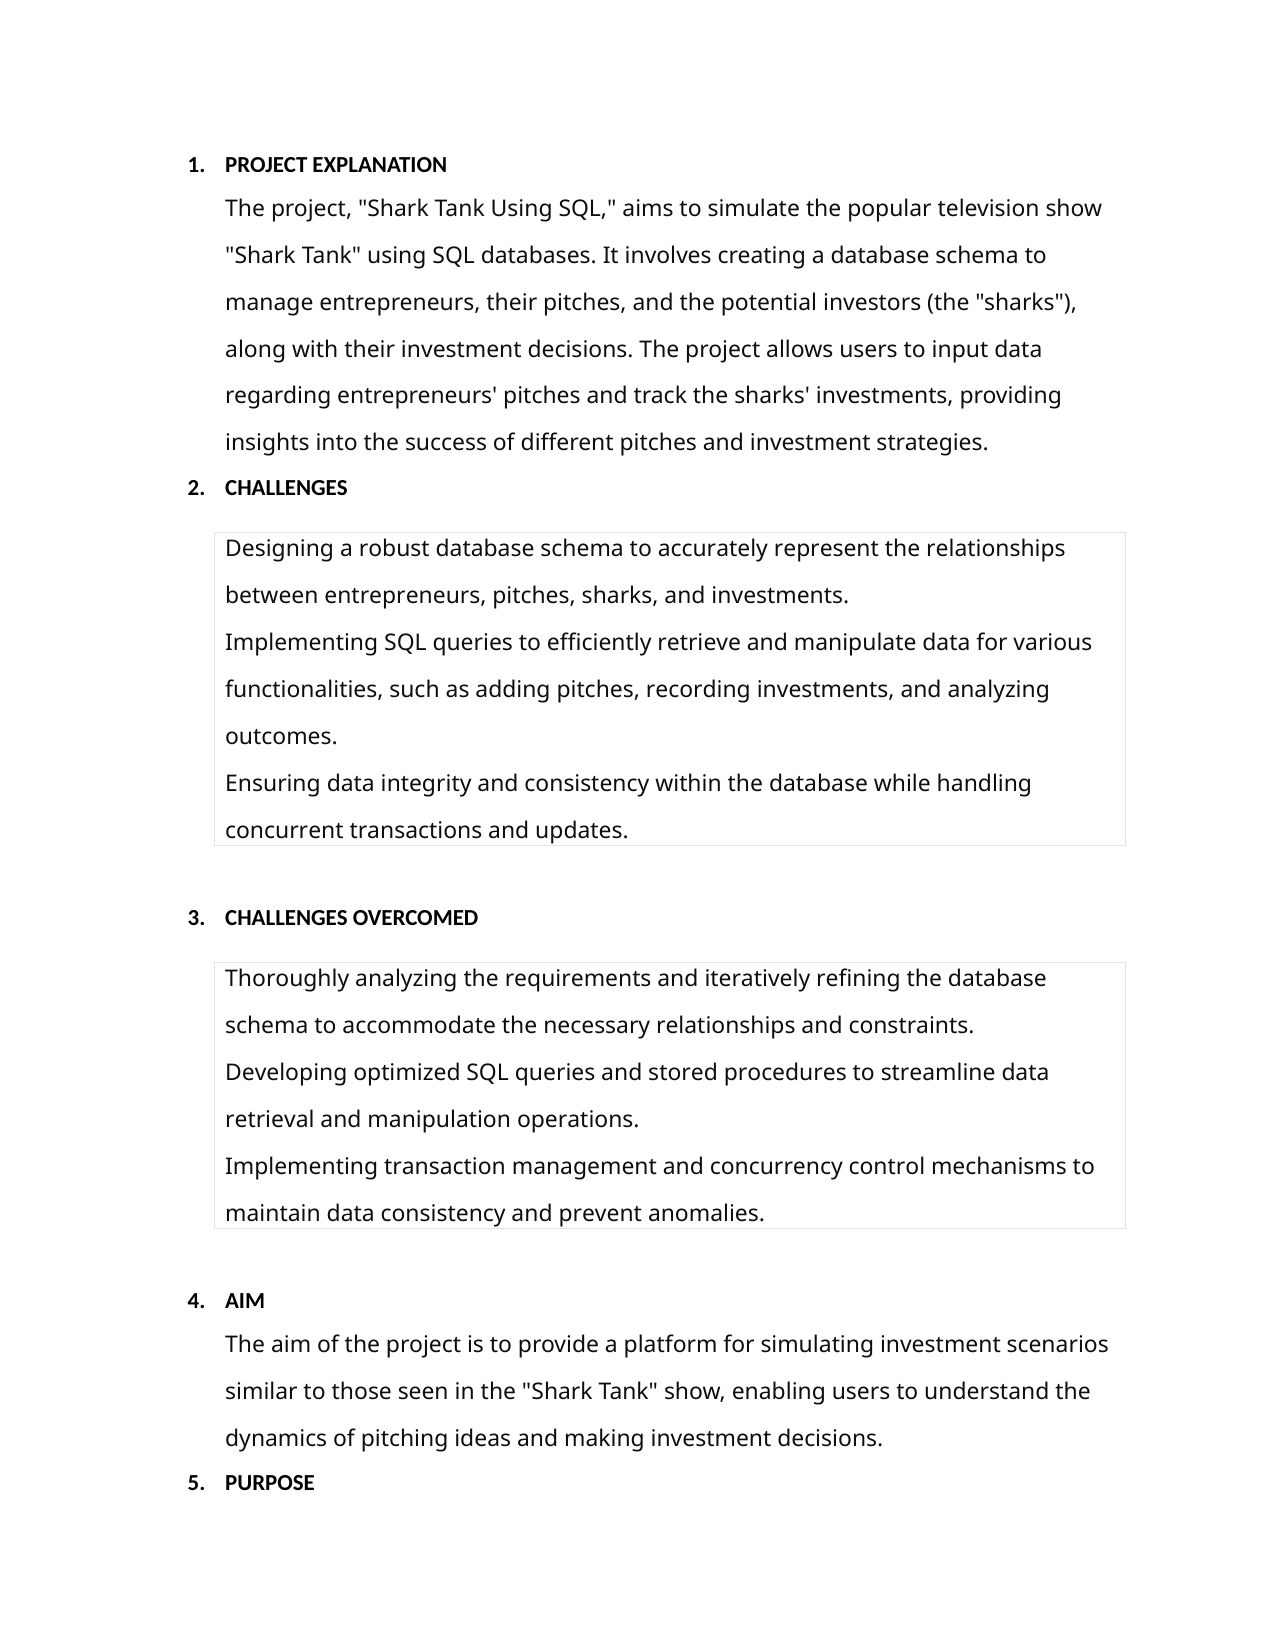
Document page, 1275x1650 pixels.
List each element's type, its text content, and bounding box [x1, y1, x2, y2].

text Implementing SQL queries to efficiently retrieve and manipulate data for various functionalities, such as adding pitches, recording investments, and analyzing outcomes. [215, 626, 1125, 751]
list CHALLENGES [187, 473, 1125, 501]
list PROJECT EXPLANATION [187, 150, 1125, 178]
list AIM [187, 1286, 1125, 1314]
list The aim of the project is to provide a platform for simulating investment scenarios similar to those seen in the "Shark Tank" show, enabling users to understand the dynamics of pitching ideas and making investment decisions. [225, 1328, 1125, 1453]
list The project, "Shark Tank Using SQL," aims to simulate the popular television show "Shark Tank" using SQL databases. It involves creating a database schema to manage entrepreneurs, their pitches, and the potential investors (the "sharks"), along with their investment decisions. The project allows users to input data regarding entrepreneurs' pitches and track the sharks' investments, providing insights into the success of different pitches and investment strategies. [225, 192, 1125, 458]
text Thoroughly analyzing the requirements and iteratively refining the database schema to accommodate the necessary relationships and constraints. [215, 963, 1125, 1040]
text Designing a robust database schema to accurately represent the relationships between entrepreneurs, pitches, sharks, and investments. [215, 533, 1125, 611]
text Ensuring data integrity and consistency within the database while handling concurrent transactions and updates. [215, 766, 1125, 845]
text Developing optimized SQL queries and stored procedures to streamline data retrieval and manipulation operations. [215, 1055, 1125, 1134]
text Implementing transaction management and concurrency control mechanisms to maintain data consistency and prevent anomalies. [215, 1149, 1125, 1228]
list CHALLENGES OVERCOMED [187, 903, 1125, 931]
list PURPOSE [187, 1468, 1125, 1497]
